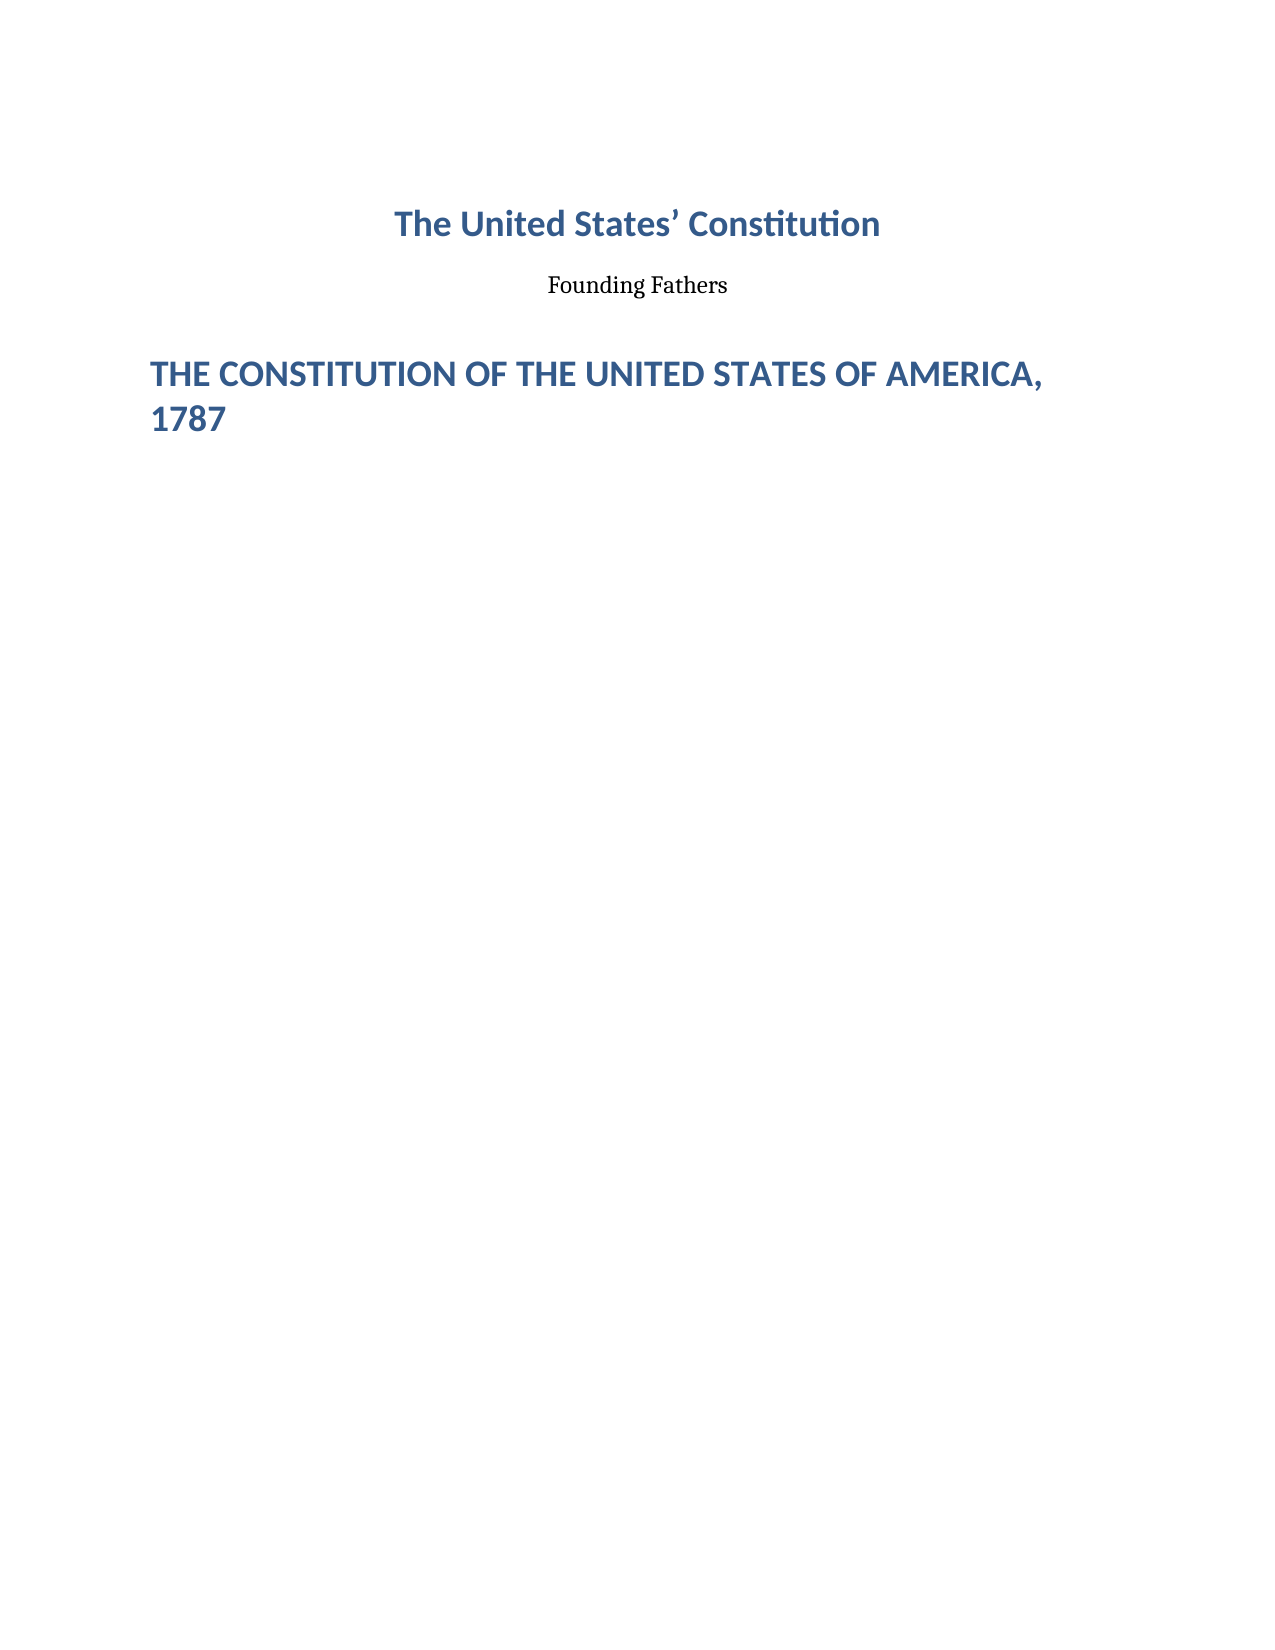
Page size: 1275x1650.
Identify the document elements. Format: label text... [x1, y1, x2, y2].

title The United States’ Constitution [150, 200, 1125, 246]
subtitle THE CONSTITUTION OF THE UNITED STATES OF AMERICA, 1787 [150, 349, 1125, 441]
text Founding Fathers [150, 271, 1125, 299]
